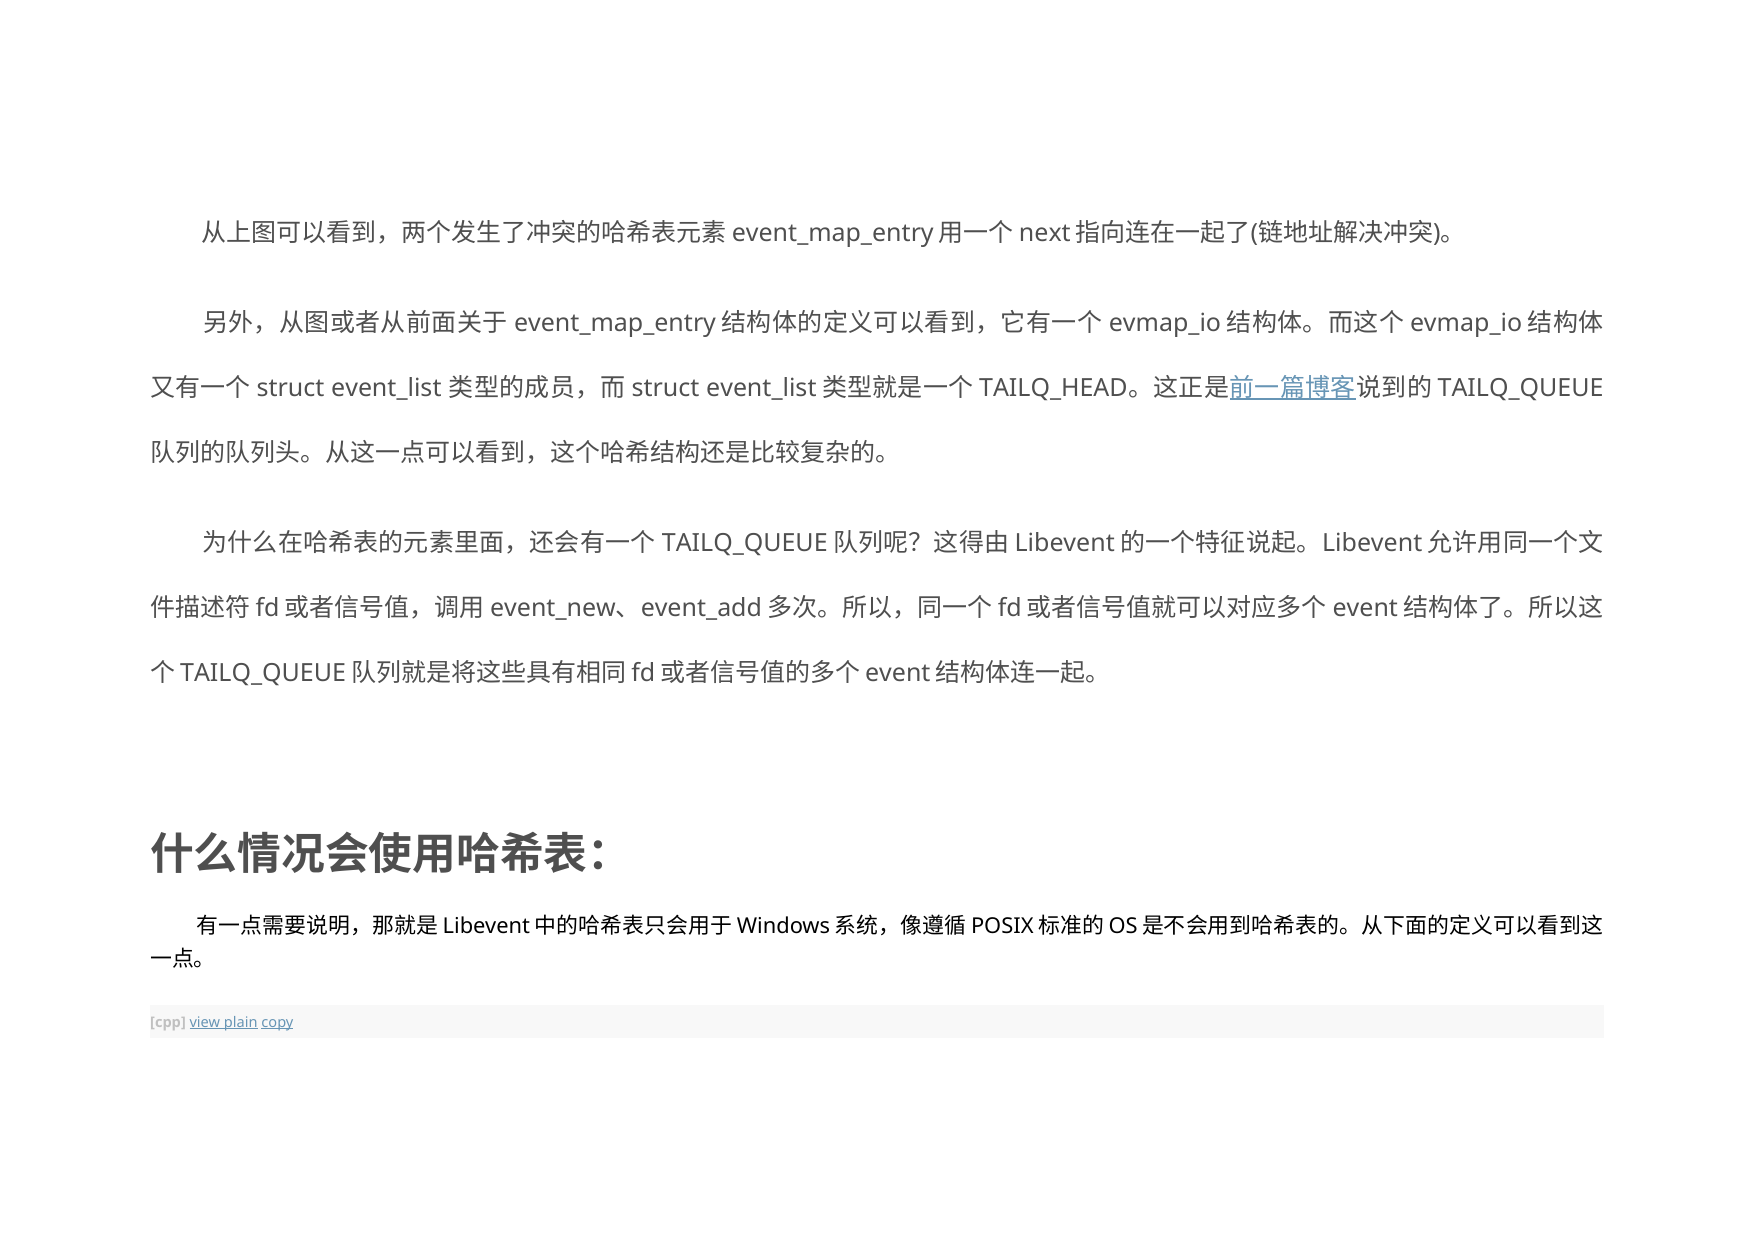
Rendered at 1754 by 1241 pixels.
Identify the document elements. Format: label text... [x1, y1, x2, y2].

text [cpp] view plain copy [150, 1005, 1604, 1038]
text 另外，从图或者从前面关于event_map_entry结构体的定义可以看到，它有一个evmap_io结构体。而这个evmap_io结构体又有一个struct event_list 类型的成员，而struct event_list类型就是一个TAILQ_HEAD。这正是前一篇博客说到的TAILQ_QUEUE队列的队列头。从这一点可以看到，这个哈希结构还是比较复杂的。 [150, 288, 1604, 483]
subtitle 什么情况会使用哈希表： [150, 818, 1604, 883]
text 从上图可以看到，两个发生了冲突的哈希表元素event_map_entry用一个next指向连在一起了(链地址解决冲突)。 [150, 198, 1604, 263]
text 有一点需要说明，那就是Libevent中的哈希表只会用于Windows系统，像遵循POSIX标准的OS是不会用到哈希表的。从下面的定义可以看到这一点。 [150, 908, 1604, 1005]
text 为什么在哈希表的元素里面，还会有一个TAILQ_QUEUE队列呢？这得由Libevent的一个特征说起。Libevent允许用同一个文件描述符fd或者信号值，调用event_new、event_add多次。所以，同一个fd或者信号值就可以对应多个event结构体了。所以这个TAILQ_QUEUE队列就是将这些具有相同fd或者信号值的多个event结构体连一起。 [150, 508, 1604, 703]
